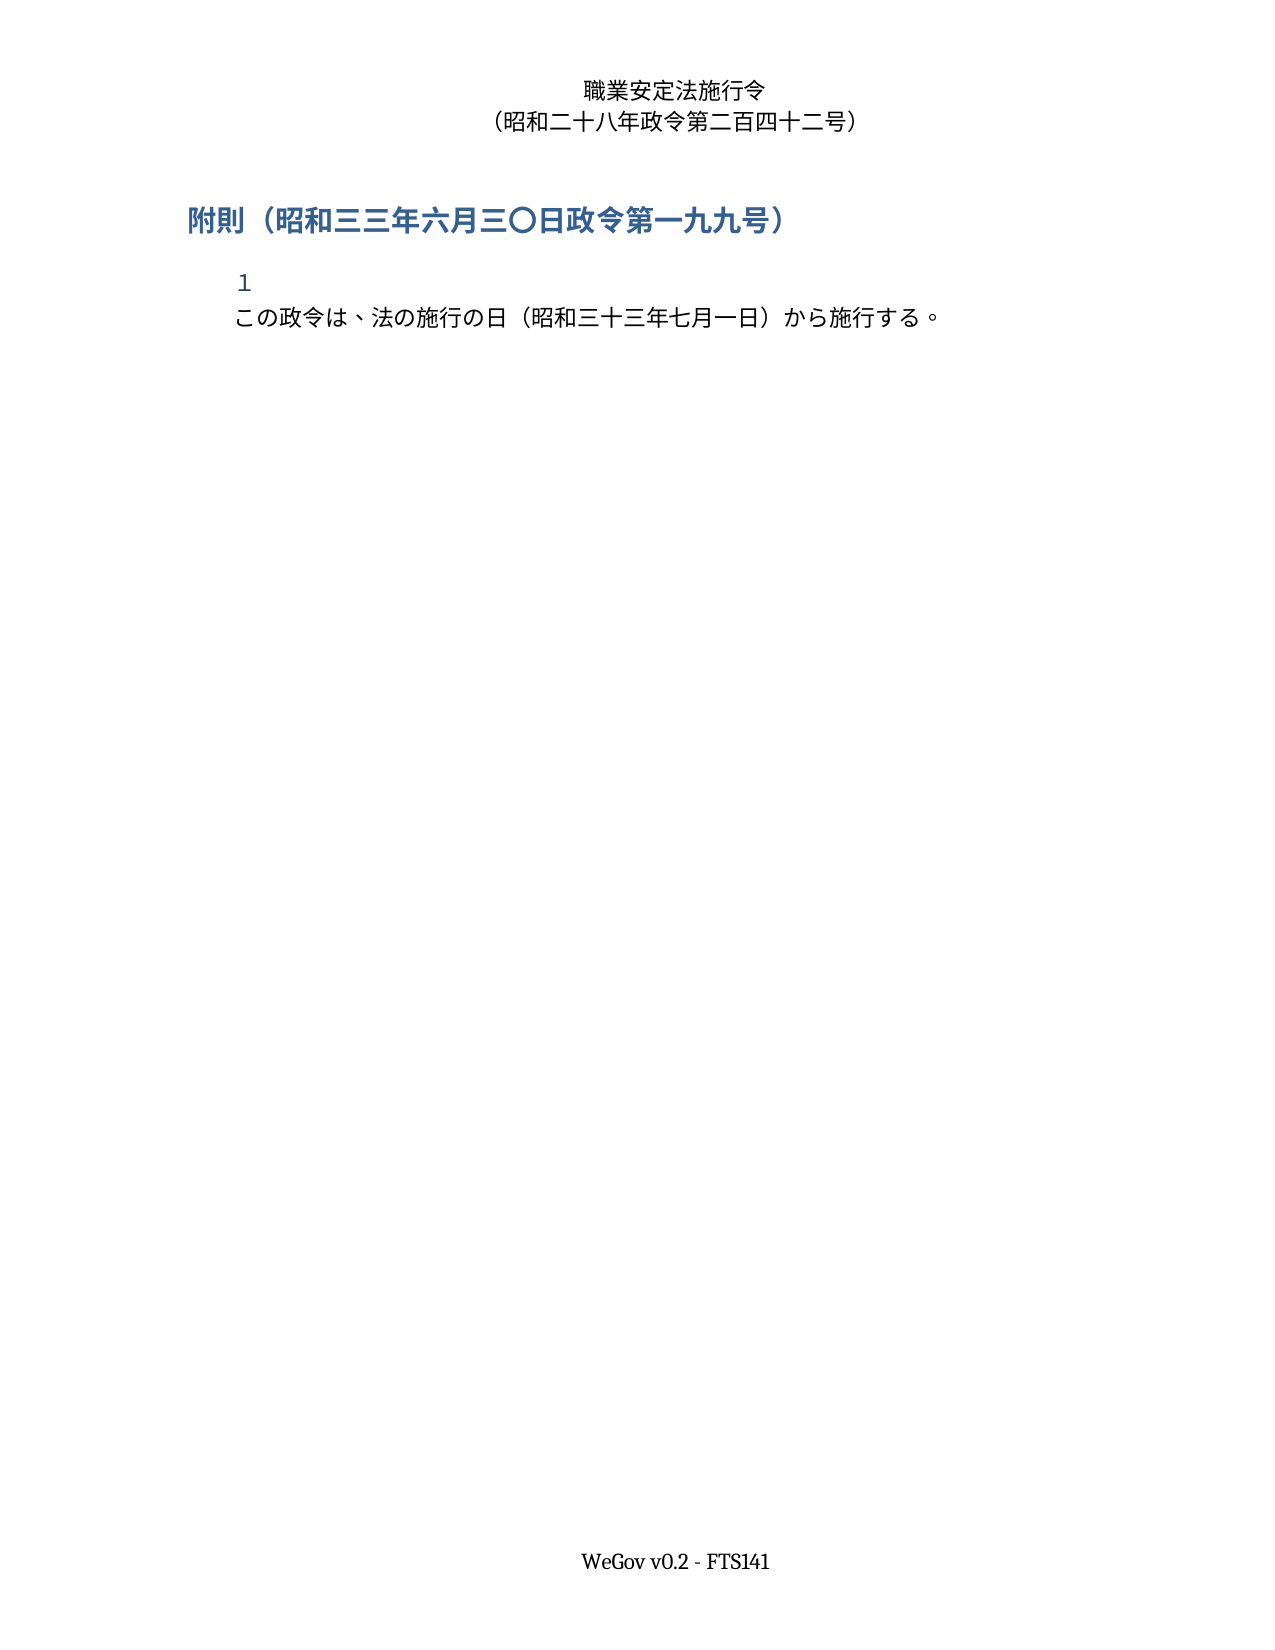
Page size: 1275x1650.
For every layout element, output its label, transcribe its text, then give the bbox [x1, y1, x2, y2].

text この政令は、法の施行の日（昭和三十三年七月一日）から施行する。 [233, 302, 1087, 334]
subtitle 附則（昭和三三年六月三〇日政令第一九九号） [187, 200, 1087, 240]
subtitle １ [233, 266, 1087, 298]
